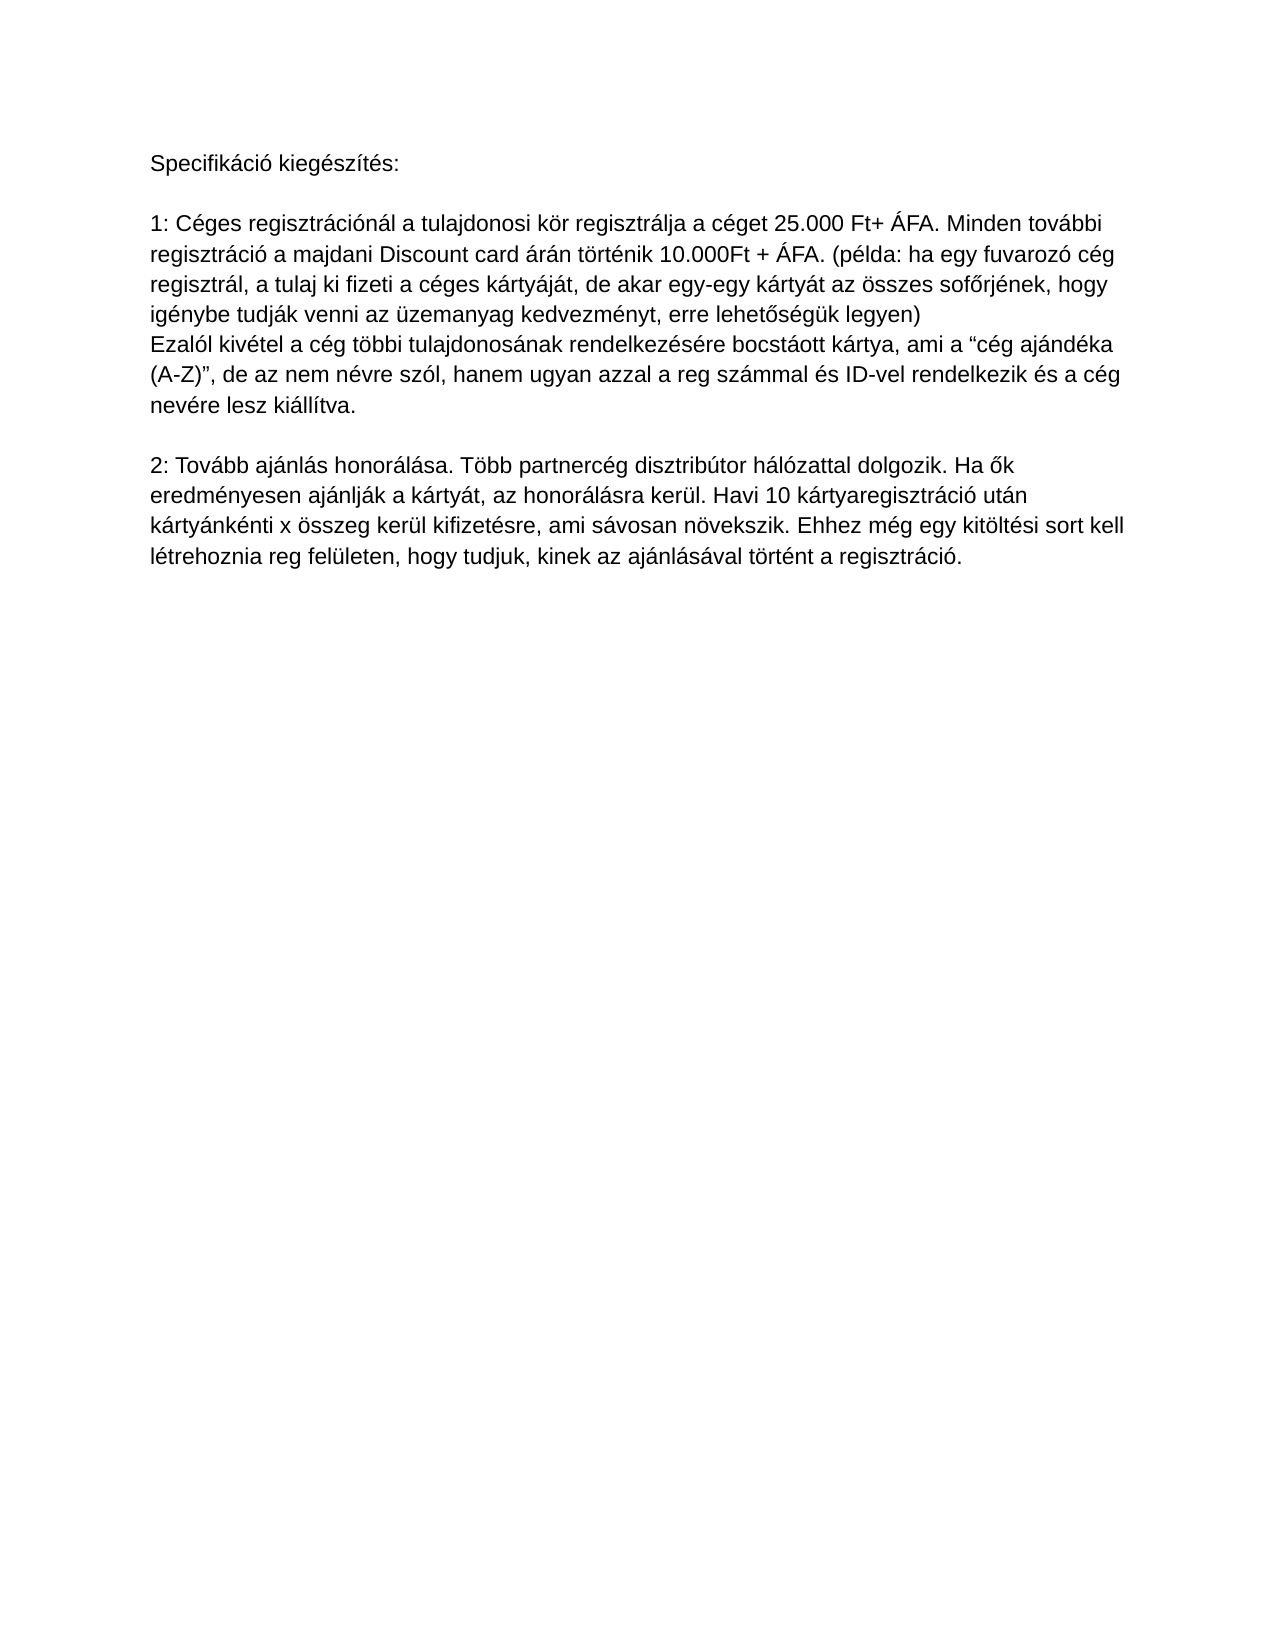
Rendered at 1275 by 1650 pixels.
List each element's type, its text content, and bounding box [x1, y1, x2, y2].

text 2: Tovább ajánlás honorálása. Több partnercég disztribútor hálózattal dolgozik. Ha ők eredményesen ajánlják a kártyát, az honorálásra kerül. Havi 10 kártyaregisztráció után kártyánkénti x összeg kerül kifizetésre, ami sávosan növekszik. Ehhez még egy kitöltési sort kell létrehoznia reg felületen, hogy tudjuk, kinek az ajánlásával történt a regisztráció. [150, 452, 1125, 569]
text Ezalól kivétel a cég többi tulajdonosának rendelkezésére bocstáott kártya, ami a “cég ajándéka (A-Z)”, de az nem névre szól, hanem ugyan azzal a reg számmal és ID-vel rendelkezik és a cég nevére lesz kiállítva. [150, 331, 1125, 418]
text 1: Céges regisztrációnál a tulajdonosi kör regisztrálja a céget 25.000 Ft+ ÁFA. Minden további regisztráció a majdani Discount card árán történik 10.000Ft + ÁFA. (példa: ha egy fuvarozó cég regisztrál, a tulaj ki fizeti a céges kártyáját, de akar egy-egy kártyát az összes sofőrjének, hogy igénybe tudják venni az üzemanyag kedvezményt, erre lehetőségük legyen) [150, 210, 1125, 327]
text Specifikáció kiegészítés: [150, 150, 1125, 176]
